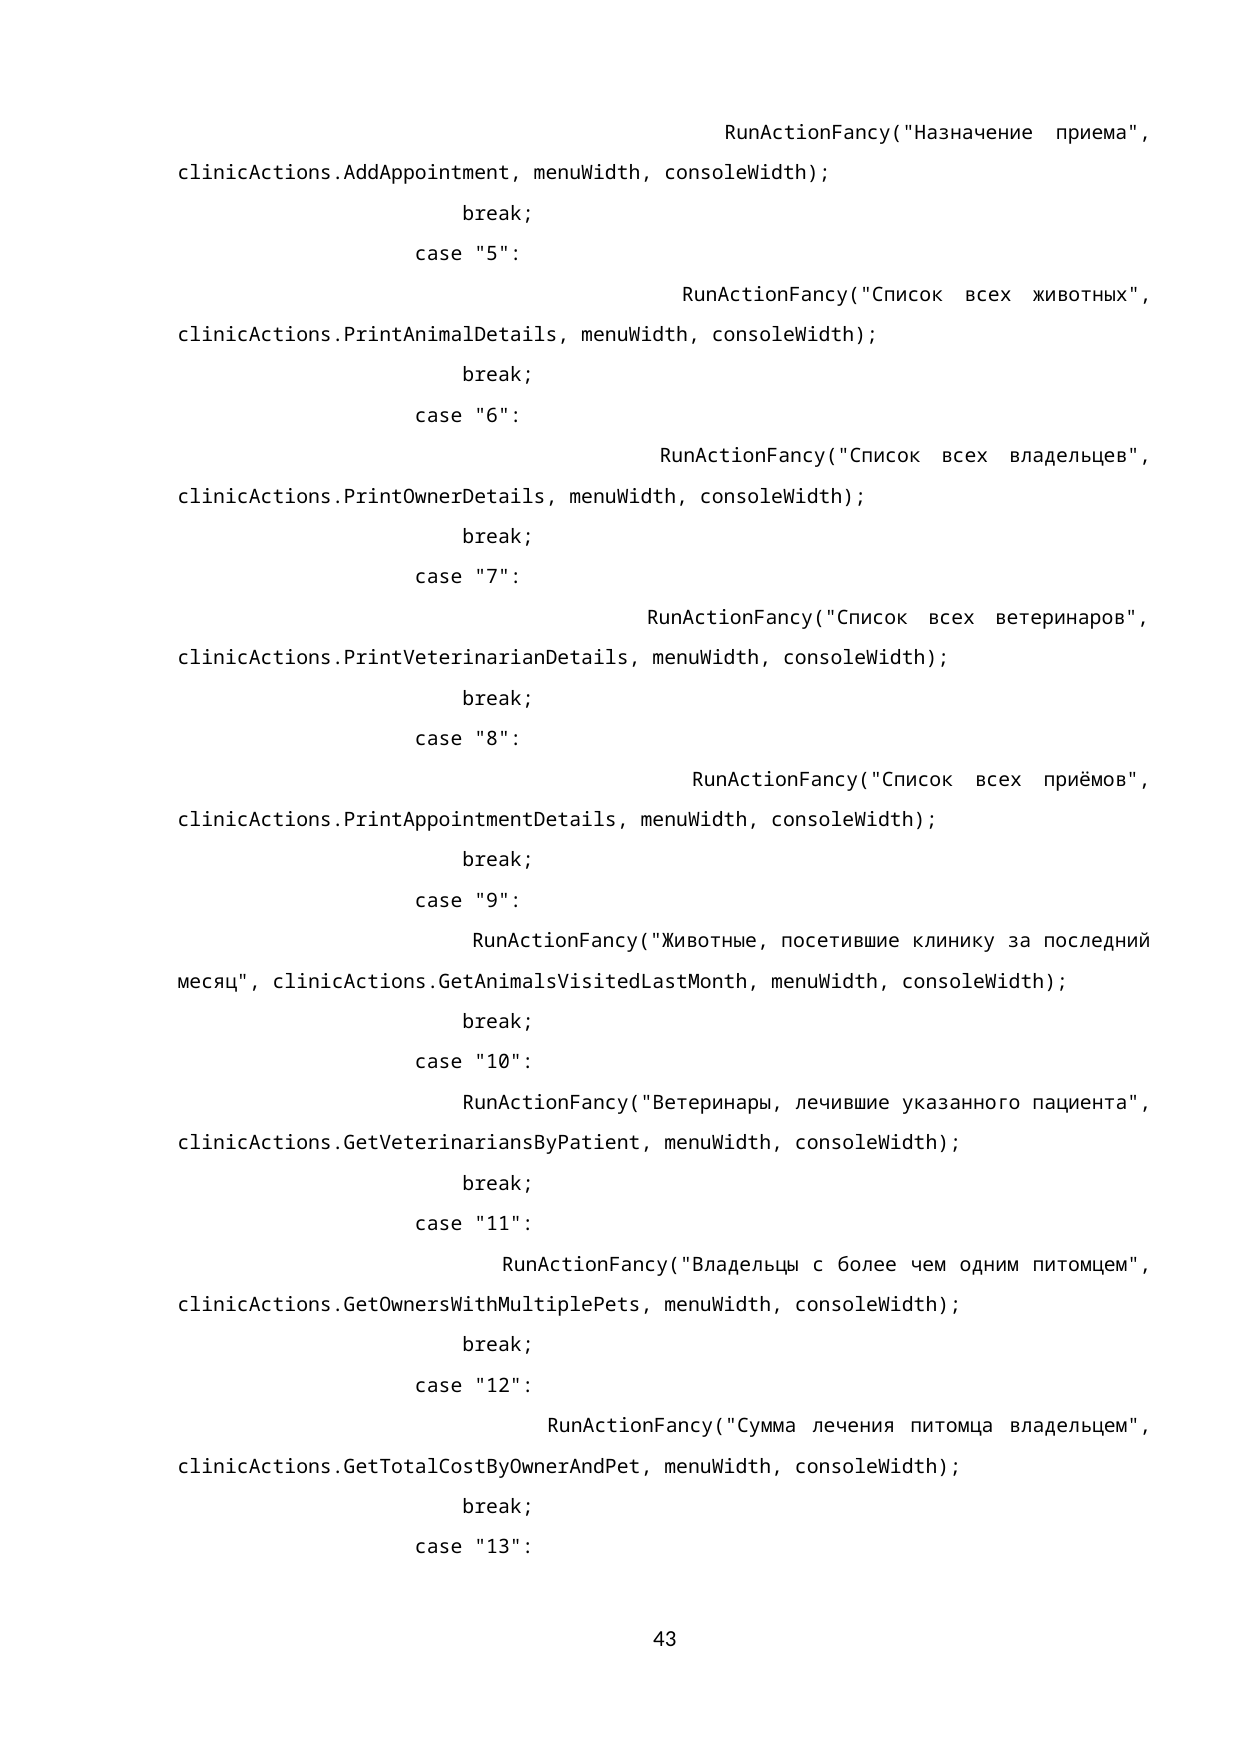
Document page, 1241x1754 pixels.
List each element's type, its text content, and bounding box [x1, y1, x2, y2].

text break; [177, 846, 1152, 873]
text RunActionFancy("Владельцы с более чем одним питомцем", clinicActions.GetOwnersWithMultiplePets, menuWidth, consoleWidth); [177, 1250, 1152, 1317]
text case "8": [177, 724, 1152, 751]
text RunActionFancy("Список всех владельцев", clinicActions.PrintOwnerDetails, menuWidth, consoleWidth); [177, 441, 1152, 509]
text case "5": [177, 239, 1152, 266]
text break; [177, 361, 1152, 388]
text case "12": [177, 1371, 1152, 1398]
text break; [177, 1169, 1152, 1196]
text RunActionFancy("Животные, посетившие клинику за последний месяц", clinicActions.GetAnimalsVisitedLastMonth, menuWidth, consoleWidth); [177, 926, 1152, 994]
text break; [177, 684, 1152, 711]
text case "10": [177, 1048, 1152, 1075]
text break; [177, 1492, 1152, 1519]
text case "11": [177, 1209, 1152, 1236]
text case "7": [177, 563, 1152, 590]
text break; [177, 199, 1152, 226]
text case "9": [177, 886, 1152, 913]
text RunActionFancy("Список всех животных", clinicActions.PrintAnimalDetails, menuWidth, consoleWidth); [177, 280, 1152, 347]
text RunActionFancy("Сумма лечения питомца владельцем", clinicActions.GetTotalCostByOwnerAndPet, menuWidth, consoleWidth); [177, 1411, 1152, 1479]
text break; [177, 1007, 1152, 1034]
text RunActionFancy("Список всех ветеринаров", clinicActions.PrintVeterinarianDetails, menuWidth, consoleWidth); [177, 603, 1152, 671]
text case "6": [177, 401, 1152, 428]
text break; [177, 1331, 1152, 1358]
text case "13": [177, 1533, 1152, 1560]
text RunActionFancy("Ветеринары, лечившие указанного пациента", clinicActions.GetVeterinariansByPatient, menuWidth, consoleWidth); [177, 1088, 1152, 1156]
text RunActionFancy("Список всех приёмов", clinicActions.PrintAppointmentDetails, menuWidth, consoleWidth); [177, 765, 1152, 832]
text break; [177, 522, 1152, 549]
text RunActionFancy("Назначение приема", clinicActions.AddAppointment, menuWidth, consoleWidth); [177, 118, 1152, 186]
